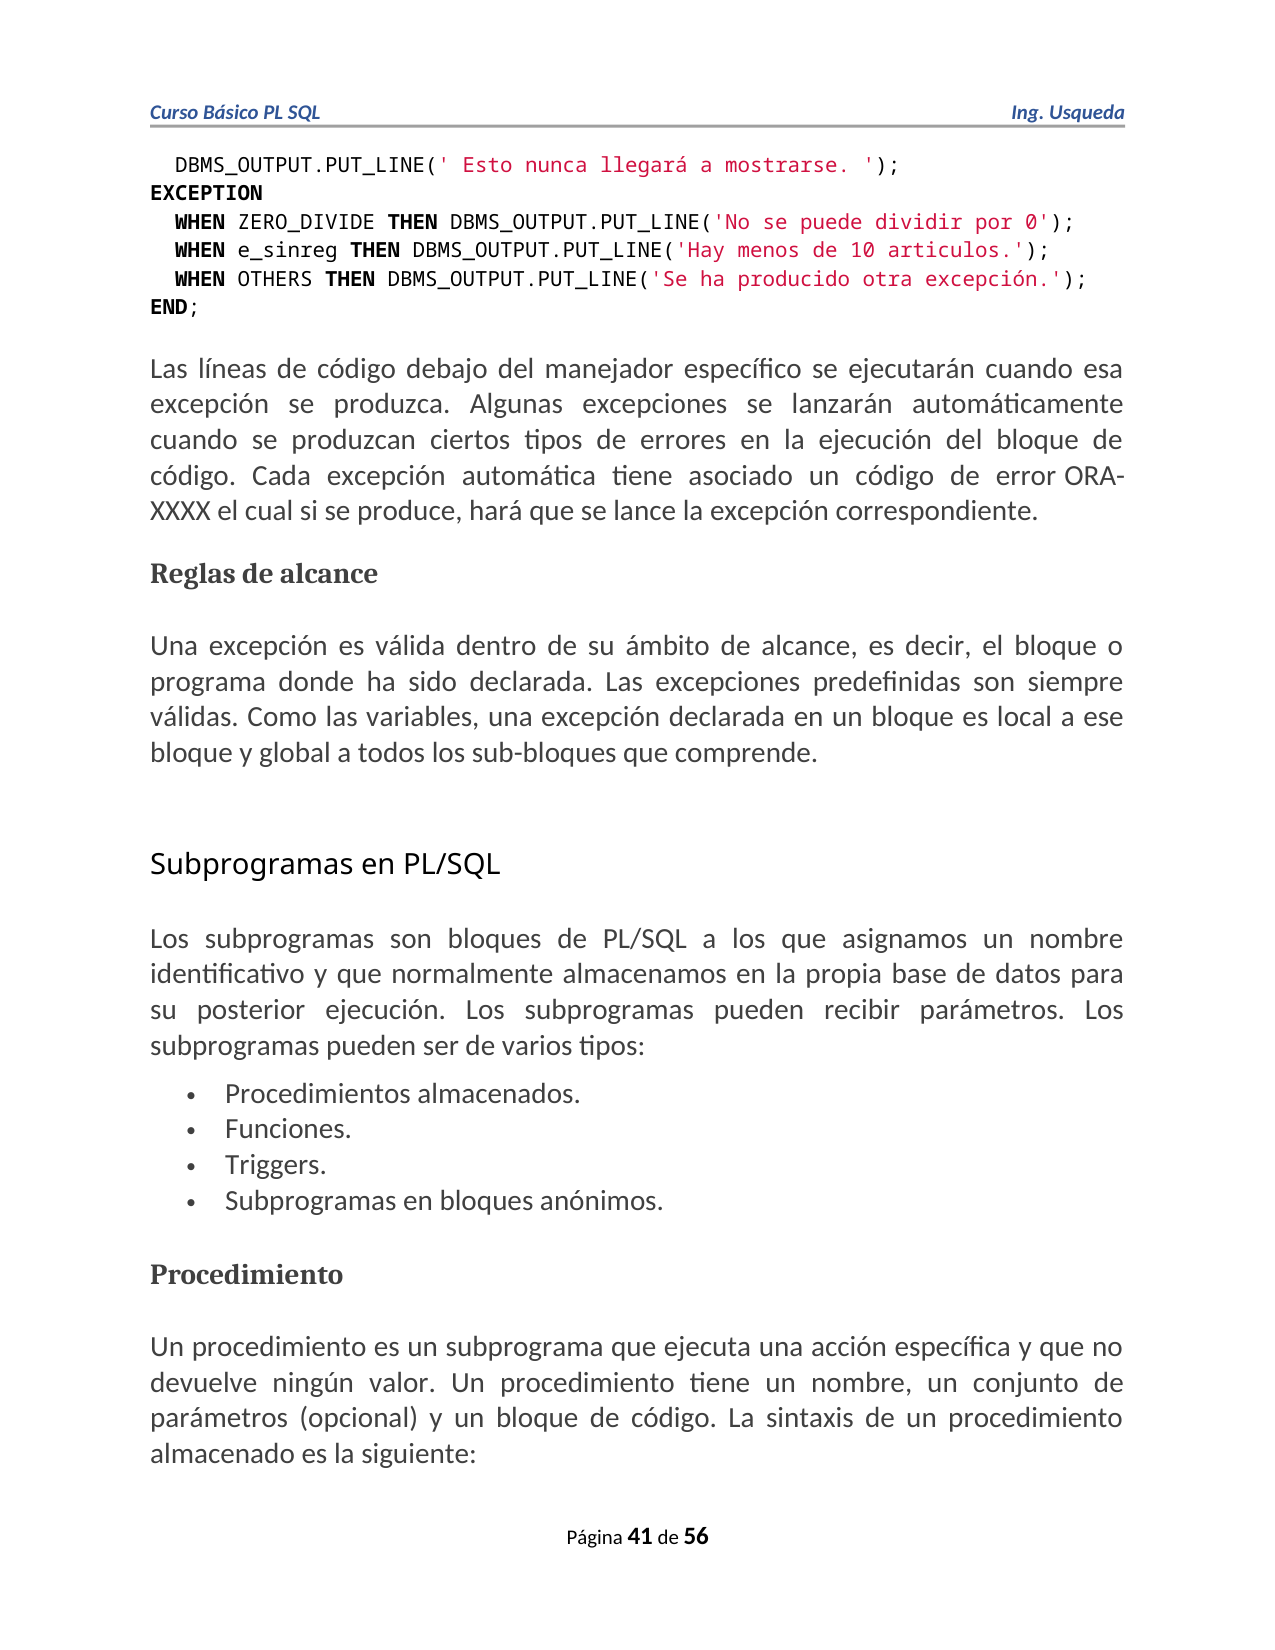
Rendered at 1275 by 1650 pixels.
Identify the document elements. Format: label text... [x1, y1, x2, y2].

text WHEN e_sinreg THEN DBMS_OUTPUT.PUT_LINE('Hay menos de 10 articulos.'); [150, 235, 1125, 264]
list Triggers. [187, 1146, 1125, 1182]
text Una excepción es válida dentro de su ámbito de alcance, es decir, el bloque o programa donde ha sido declarada. Las excepciones predefinidas son siempre válidas. Como las variables, una excepción declarada en un bloque es local a ese bloque y global a todos los sub-bloques que comprende. [150, 627, 1125, 770]
text EXCEPTION [150, 178, 1125, 207]
text WHEN OTHERS THEN DBMS_OUTPUT.PUT_LINE('Se ha producido otra excepción.'); [150, 264, 1125, 292]
list Funciones. [187, 1111, 1125, 1146]
subtitle Procedimiento [150, 1258, 1125, 1291]
text Un procedimiento es un subprograma que ejecuta una acción específica y que no devuelve ningún valor. Un procedimiento tiene un nombre, un conjunto de parámetros (opcional) y un bloque de código. La sintaxis de un procedimiento almacenado es la siguiente: [150, 1328, 1125, 1471]
subtitle Reglas de alcance [150, 557, 1125, 591]
list Procedimientos almacenados. [187, 1075, 1125, 1111]
text END; [150, 292, 1125, 321]
list Subprogramas en bloques anónimos. [187, 1182, 1125, 1217]
subtitle Subprogramas en PL/SQL [150, 843, 1125, 883]
text Los subprogramas son bloques de PL/SQL a los que asignamos un nombre identificativo y que normalmente almacenamos en la propia base de datos para su posterior ejecución. Los subprogramas pueden recibir parámetros. Los subprogramas pueden ser de varios tipos: [150, 920, 1125, 1062]
text WHEN ZERO_DIVIDE THEN DBMS_OUTPUT.PUT_LINE('No se puede dividir por 0'); [150, 207, 1125, 235]
text DBMS_OUTPUT.PUT_LINE(' Esto nunca llegará a mostrarse. '); [150, 150, 1125, 178]
text Las líneas de código debajo del manejador específico se ejecutarán cuando esa excepción se produzca. Algunas excepciones se lanzarán automáticamente cuando se produzcan ciertos tipos de errores en la ejecución del bloque de código. Cada excepción automática tiene asociado un código de error ORA-XXXX el cual si se produce, hará que se lance la excepción correspondiente. [150, 350, 1125, 528]
